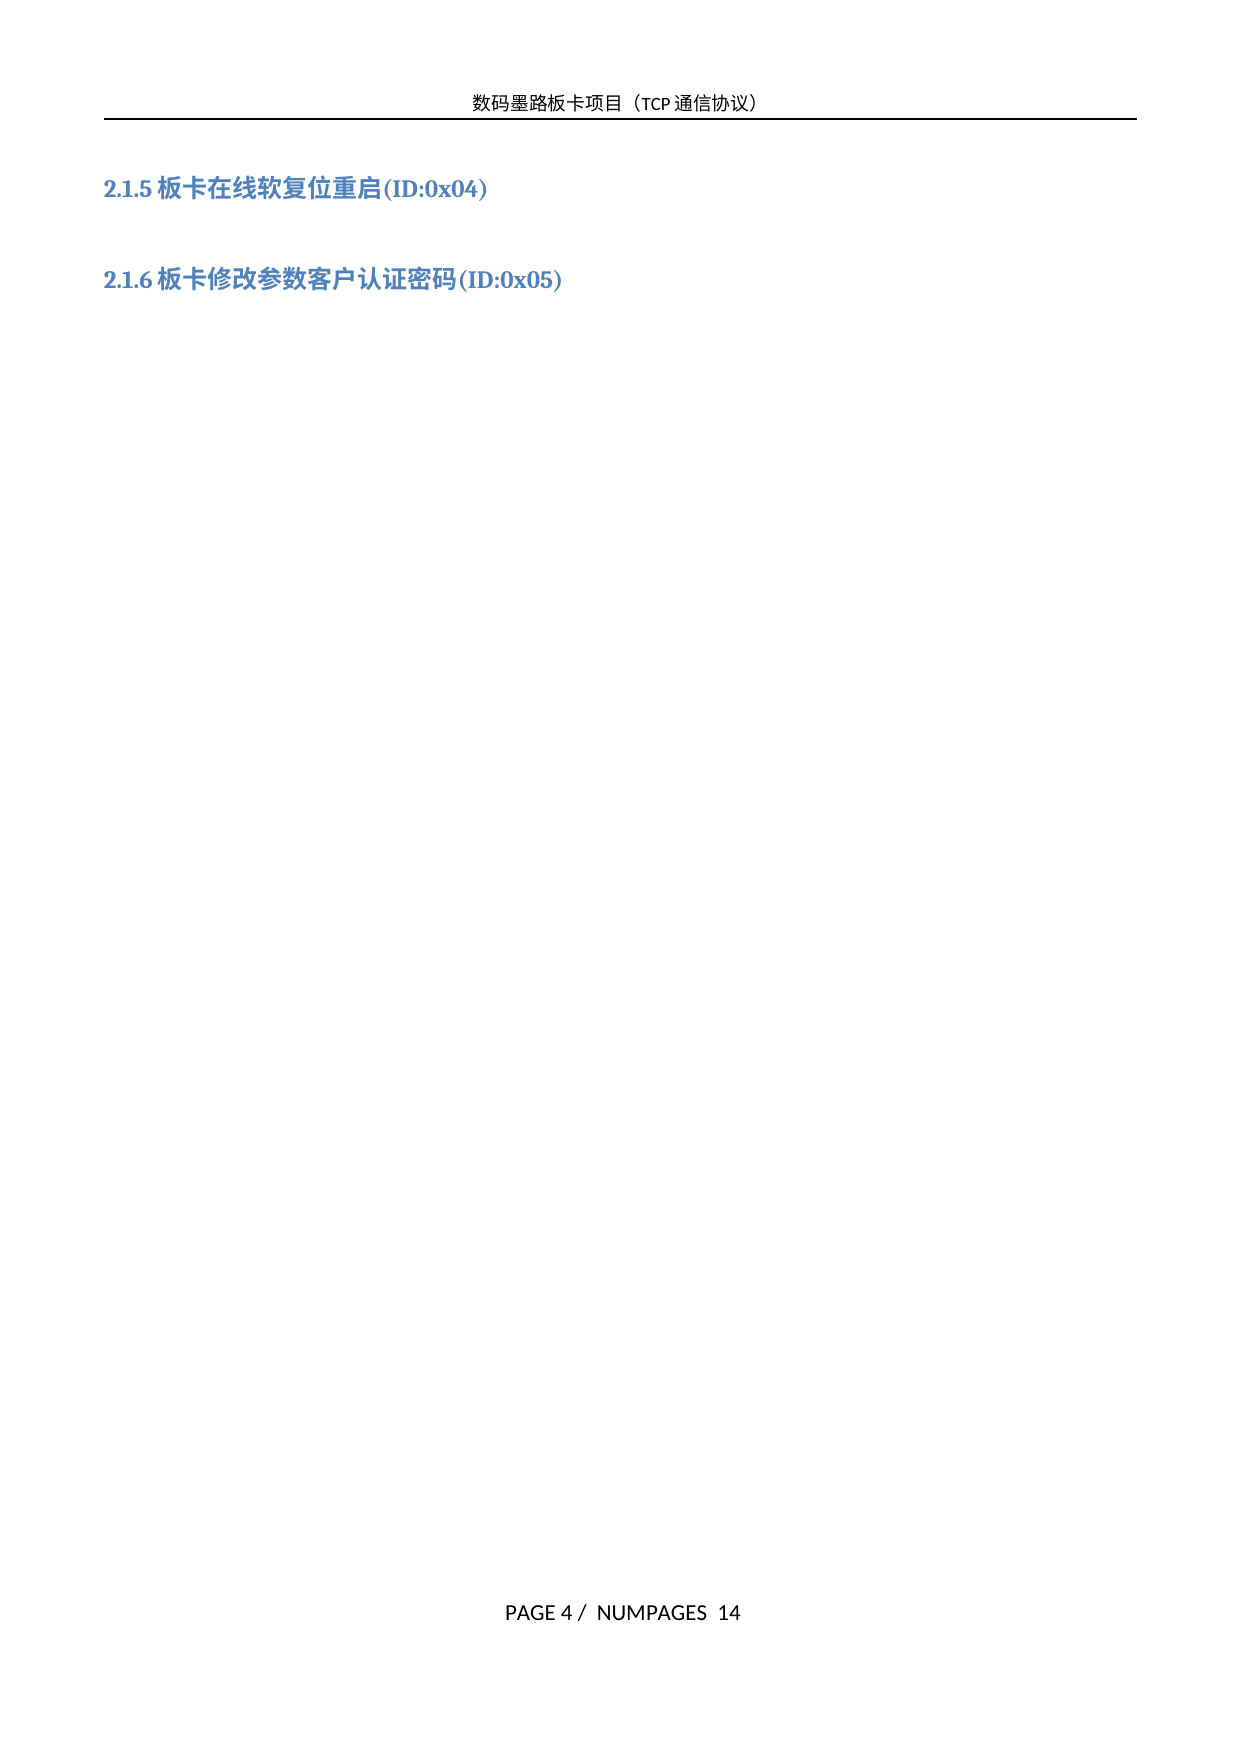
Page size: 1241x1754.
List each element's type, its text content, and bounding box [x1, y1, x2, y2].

subtitle 2.1.6板卡修改参数客户认证密码(ID:0x05) [103, 245, 1137, 310]
subtitle 2.1.5板卡在线软复位重启(ID:0x04) [103, 154, 1137, 219]
